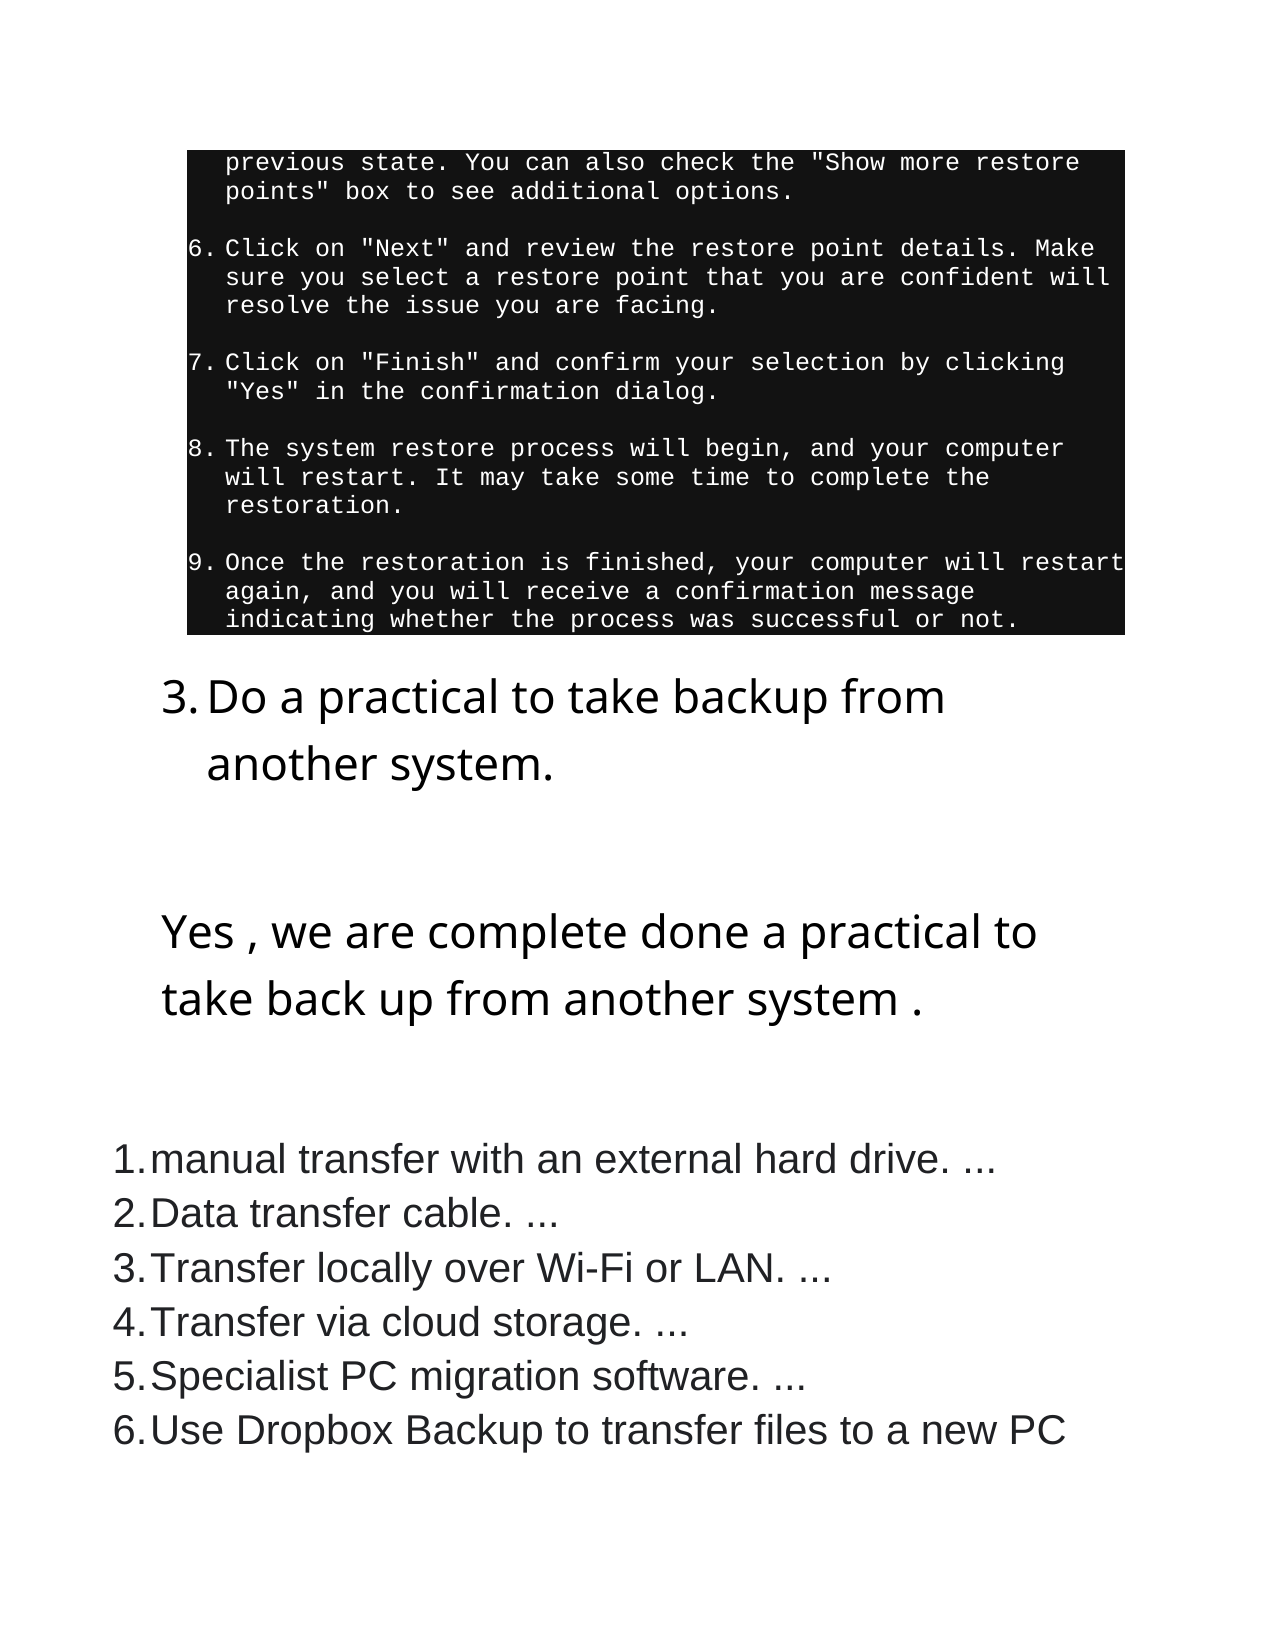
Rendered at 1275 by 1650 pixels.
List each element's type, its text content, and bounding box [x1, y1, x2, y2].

list Click on "Finish" and confirm your selection by clicking "Yes" in the confirmation dialog. [187, 350, 1125, 407]
list Transfer via cloud storage. ... [112, 1297, 1125, 1345]
list Specialist PC migration software. ... [112, 1351, 1125, 1399]
list Transfer locally over Wi-Fi or LAN. ... [112, 1243, 1125, 1291]
list The system restore process will begin, and your computer will restart. It may take some time to complete the restoration. [187, 436, 1125, 521]
list Use Dropbox Backup to transfer files to a new PC [112, 1405, 1125, 1453]
list Click on "Next" and review the restore point details. Make sure you select a restore point that you are confident will resolve the issue you are facing. [187, 236, 1125, 321]
list Data transfer cable. ... [112, 1189, 1125, 1237]
list Once the restoration is finished, your computer will restart again, and you will receive a confirmation message indicating whether the process was successful or not. [187, 550, 1125, 635]
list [187, 150, 1125, 207]
text Yes , we are complete done a practical to take back up from another system . [161, 899, 1125, 1029]
list manual transfer with an external hard drive. ... [112, 1134, 1125, 1182]
list Do a practical to take backup from another system. [161, 664, 1125, 794]
